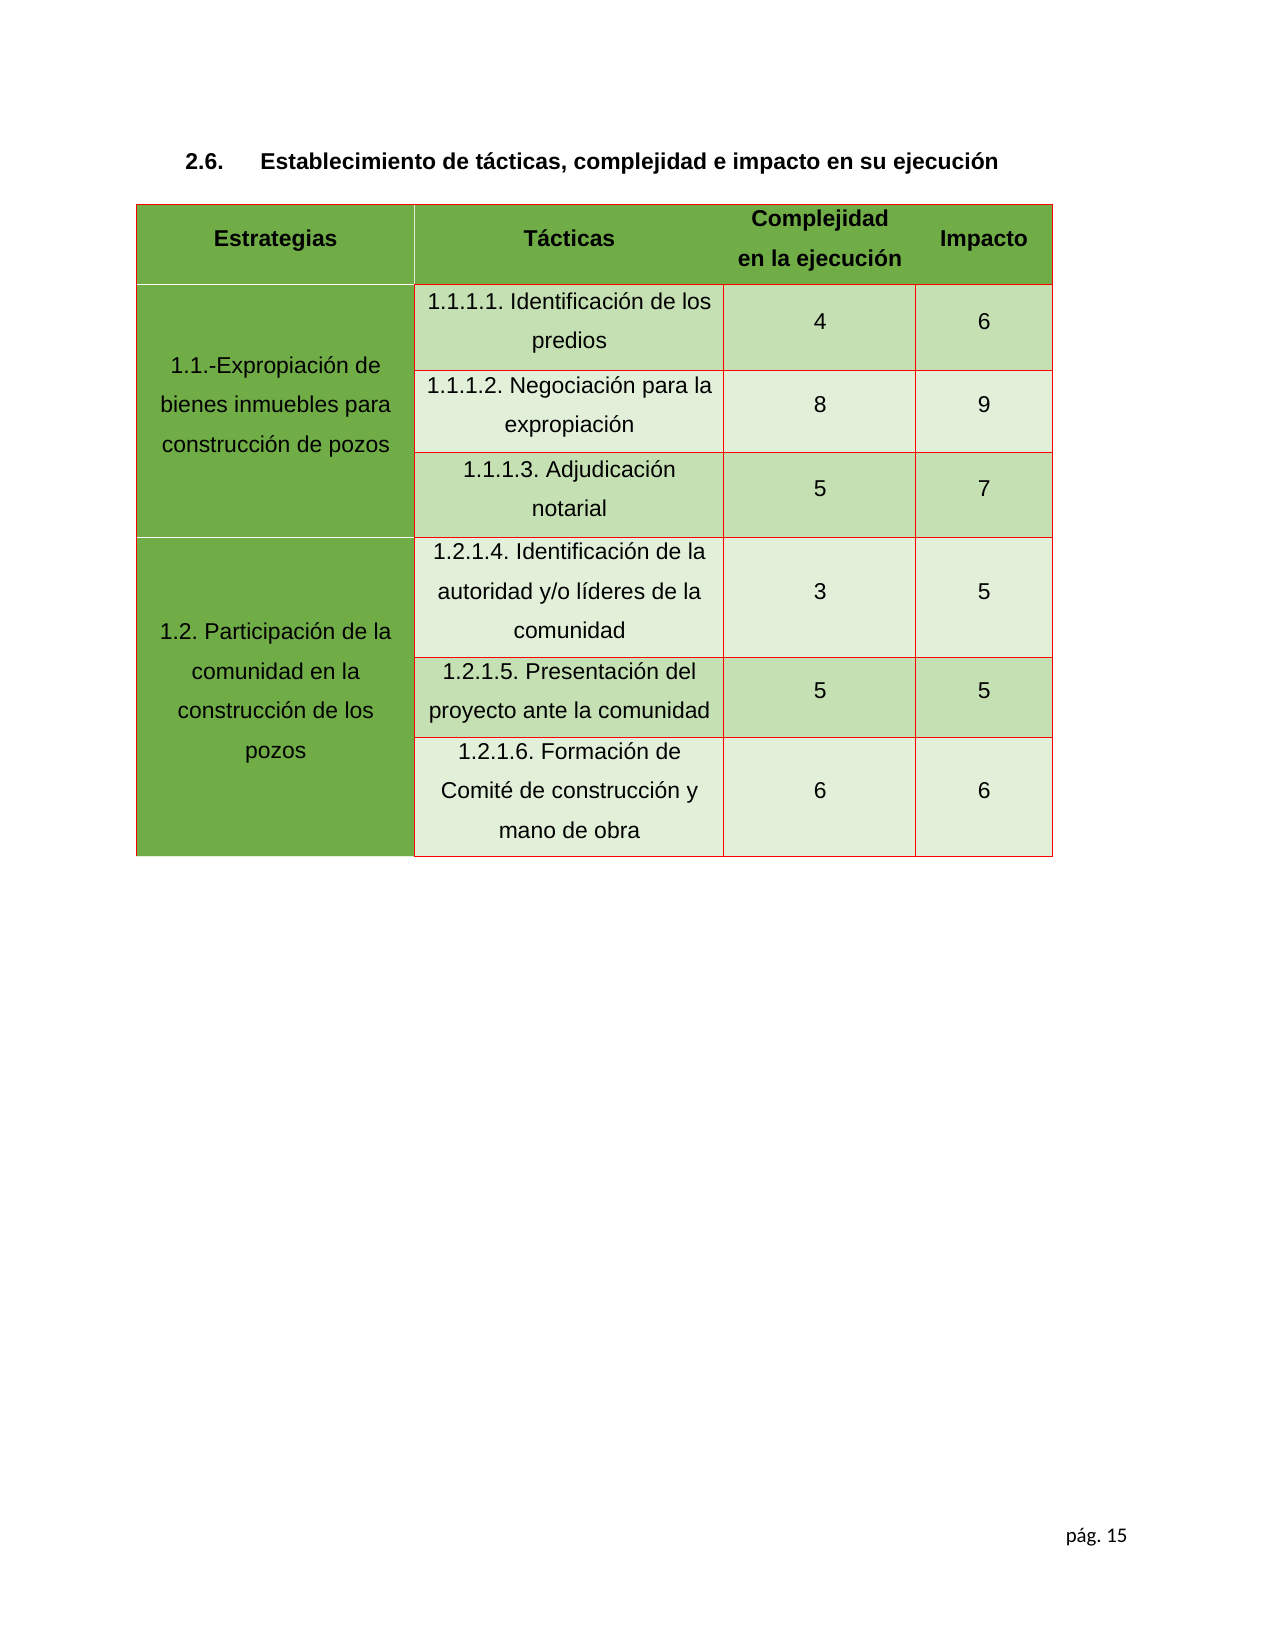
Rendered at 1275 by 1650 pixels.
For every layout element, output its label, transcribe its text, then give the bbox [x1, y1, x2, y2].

table_cell 4 [724, 285, 915, 370]
table_cell 5 [724, 658, 915, 737]
table_cell 7 [916, 453, 1052, 537]
table_cell 1.1.1.1. Identificación de los predios [415, 285, 723, 370]
table_cell 1.1.1.3. Adjudicación notarial [415, 453, 723, 537]
table_cell 5 [916, 658, 1052, 737]
table_cell 1.2.1.5. Presentación del proyecto ante la comunidad [415, 658, 723, 737]
list Establecimiento de tácticas, complejidad e impacto en su ejecución [185, 148, 1127, 174]
table_cell 3 [724, 538, 915, 657]
table_header Complejidad en la ejecución [724, 205, 916, 284]
table_cell 8 [724, 371, 915, 452]
table_cell 6 [724, 738, 915, 856]
table_header Estrategias [137, 205, 414, 284]
table_cell 1.1.-Expropiación de bienes inmuebles para construcción de pozos [137, 285, 414, 537]
table_cell 5 [916, 538, 1052, 657]
table_cell 1.2.1.4. Identificación de la autoridad y/o líderes de la comunidad [415, 538, 723, 657]
table_cell 5 [724, 453, 915, 537]
table_cell 1.1.1.2. Negociación para la expropiación [415, 371, 723, 452]
table_cell 6 [916, 738, 1052, 856]
table_header Tácticas [415, 205, 724, 284]
table_cell 9 [916, 371, 1052, 452]
table_cell 1.2. Participación de la comunidad en la construcción de los pozos [137, 538, 414, 856]
table_cell 6 [916, 285, 1052, 370]
table_cell 1.2.1.6. Formación de Comité de construcción y mano de obra [415, 738, 723, 856]
table_header Impacto [916, 205, 1052, 284]
